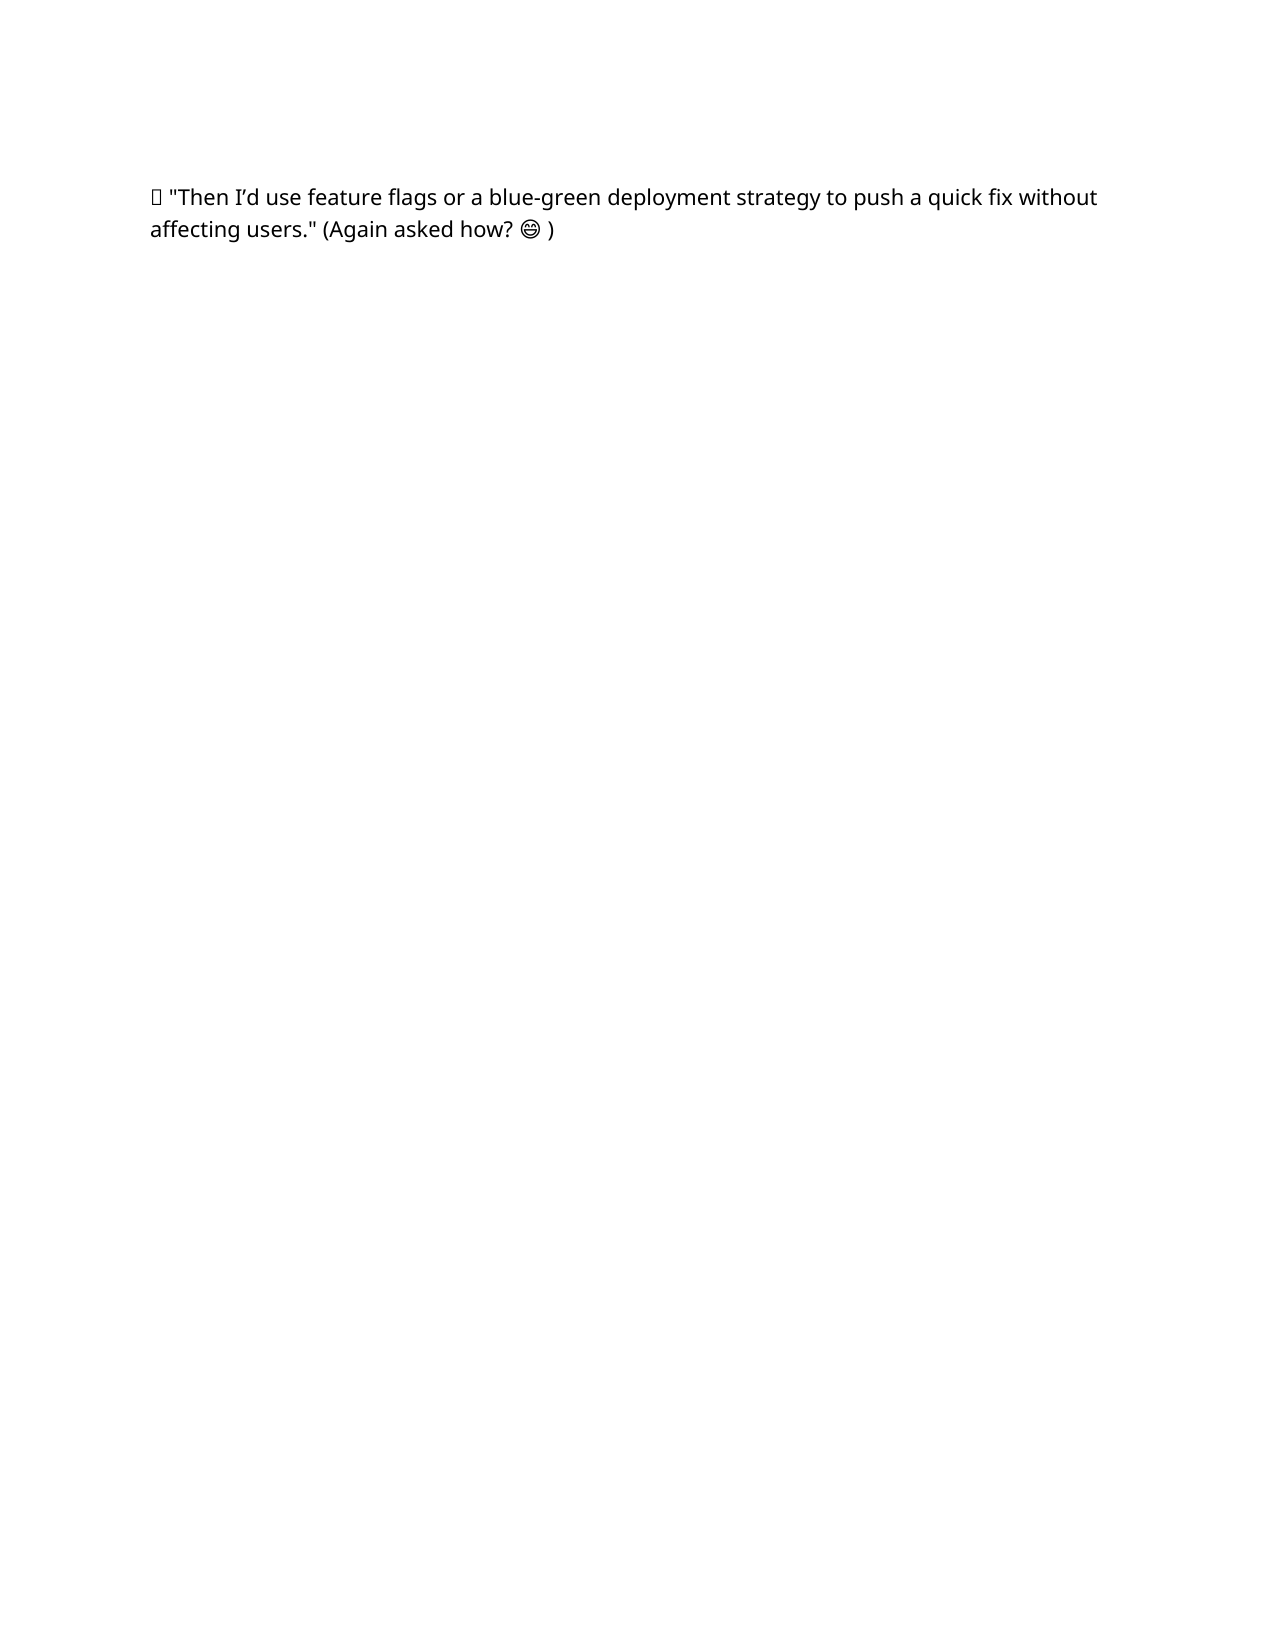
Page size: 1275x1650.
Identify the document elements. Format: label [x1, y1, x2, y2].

text [150, 150, 1125, 274]
